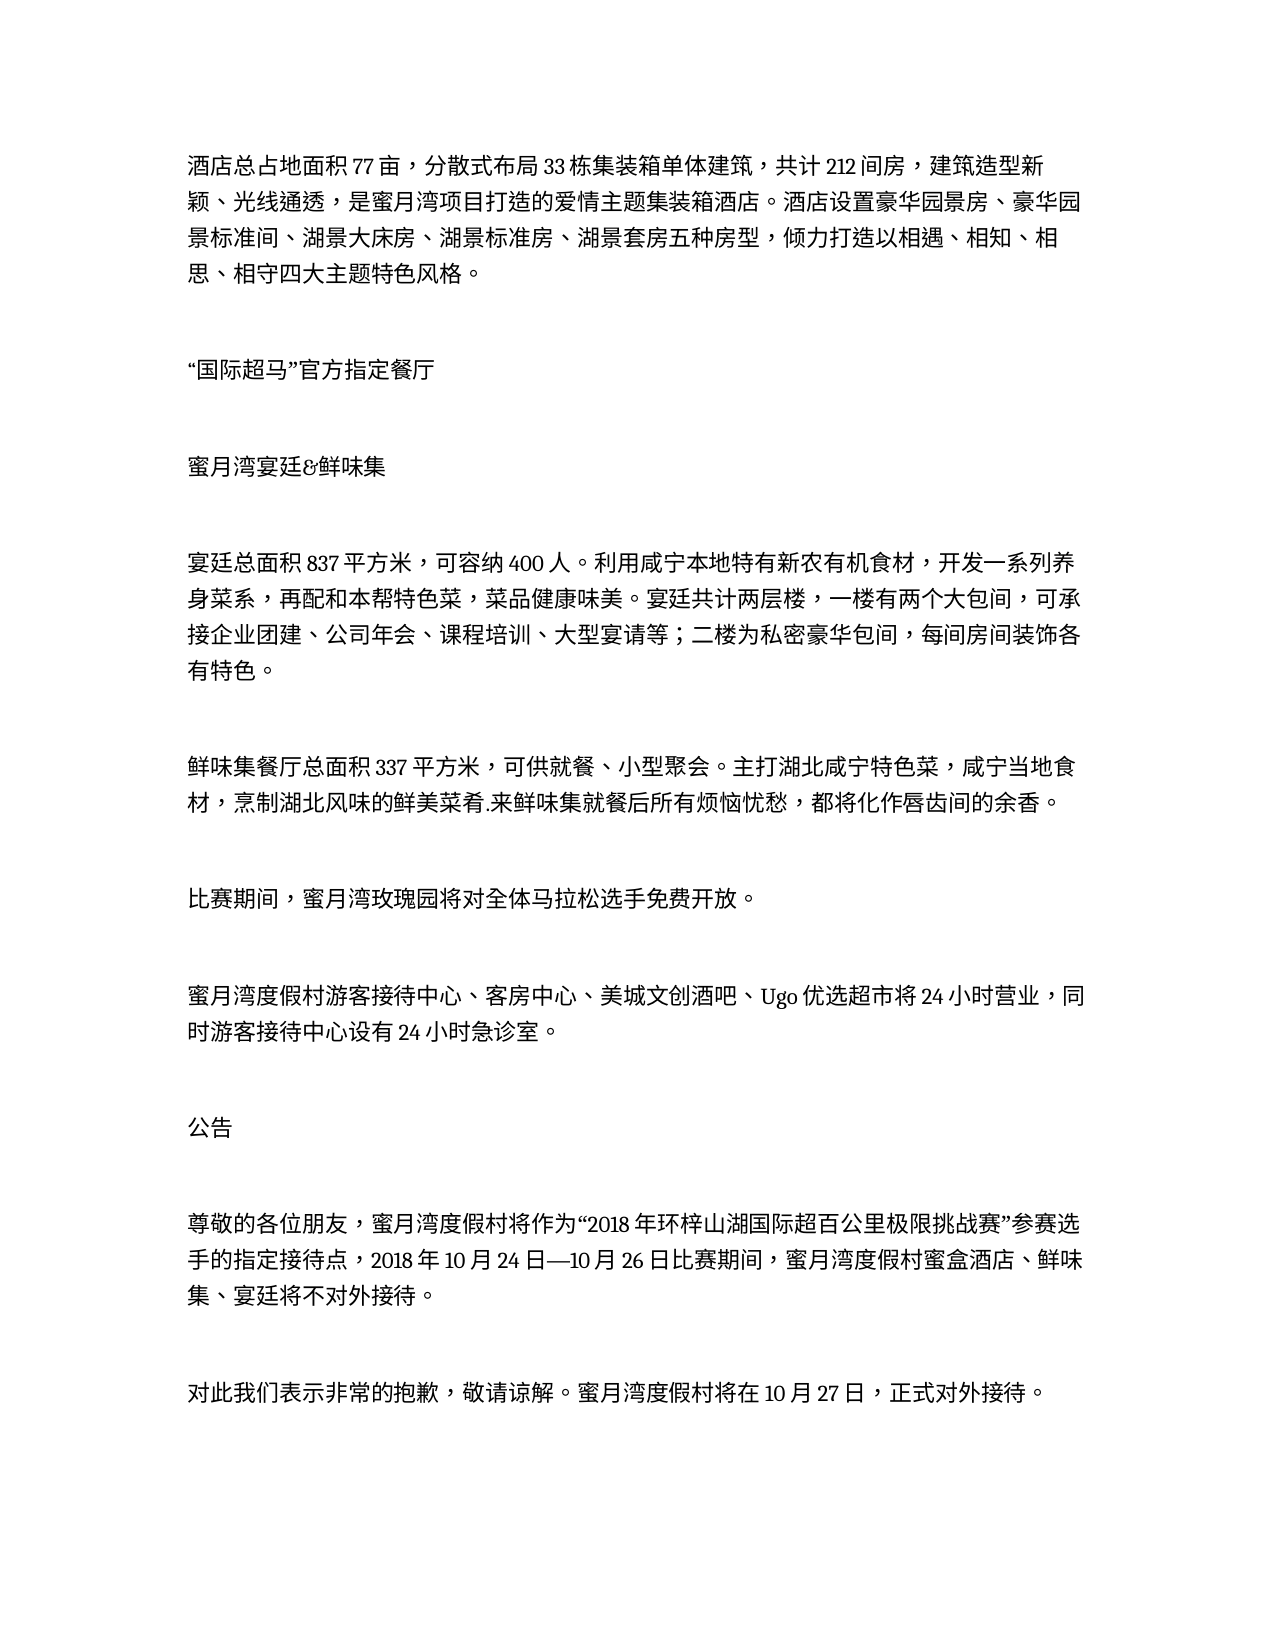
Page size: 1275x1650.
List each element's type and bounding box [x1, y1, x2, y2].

text [187, 150, 1087, 1468]
